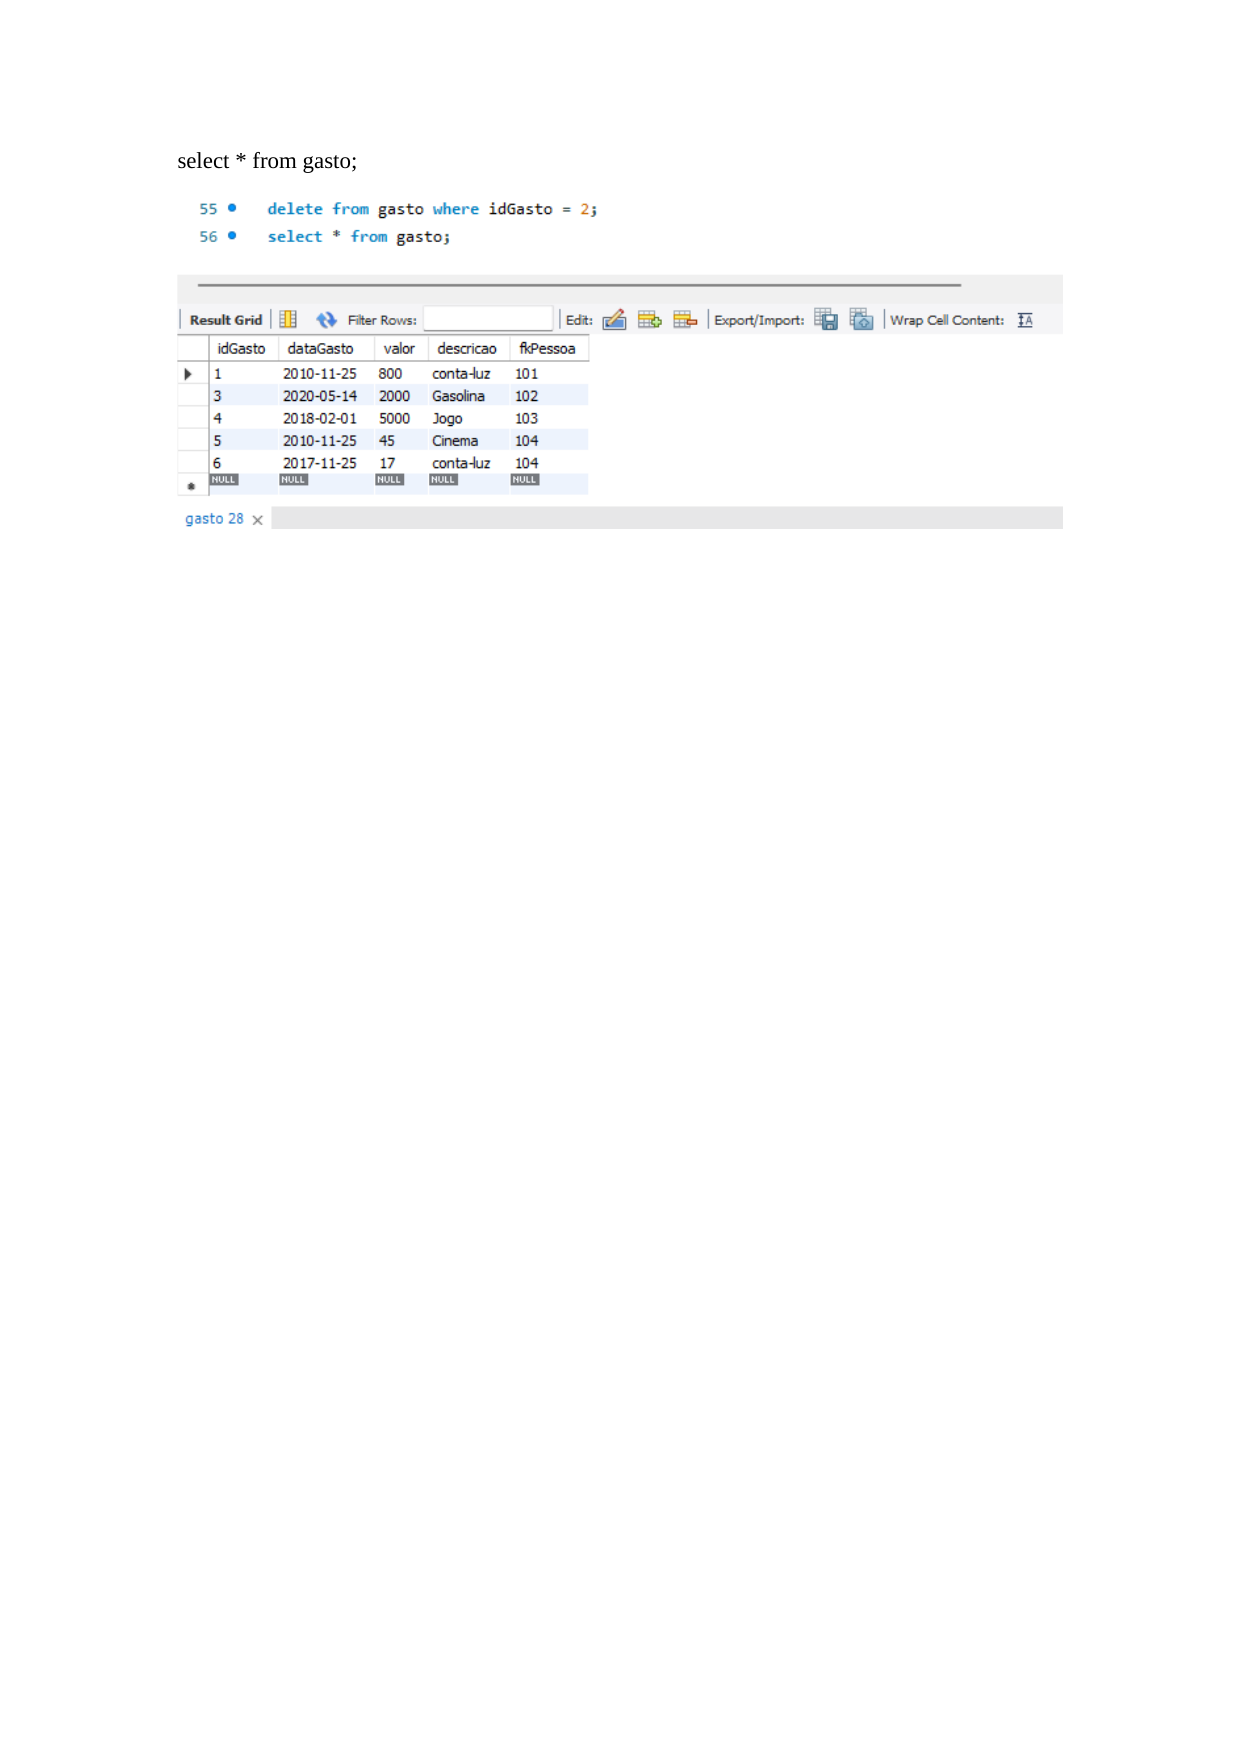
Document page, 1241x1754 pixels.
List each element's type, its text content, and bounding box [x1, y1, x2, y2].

text select * from gasto; [177, 148, 1063, 174]
picture [177, 192, 1063, 529]
